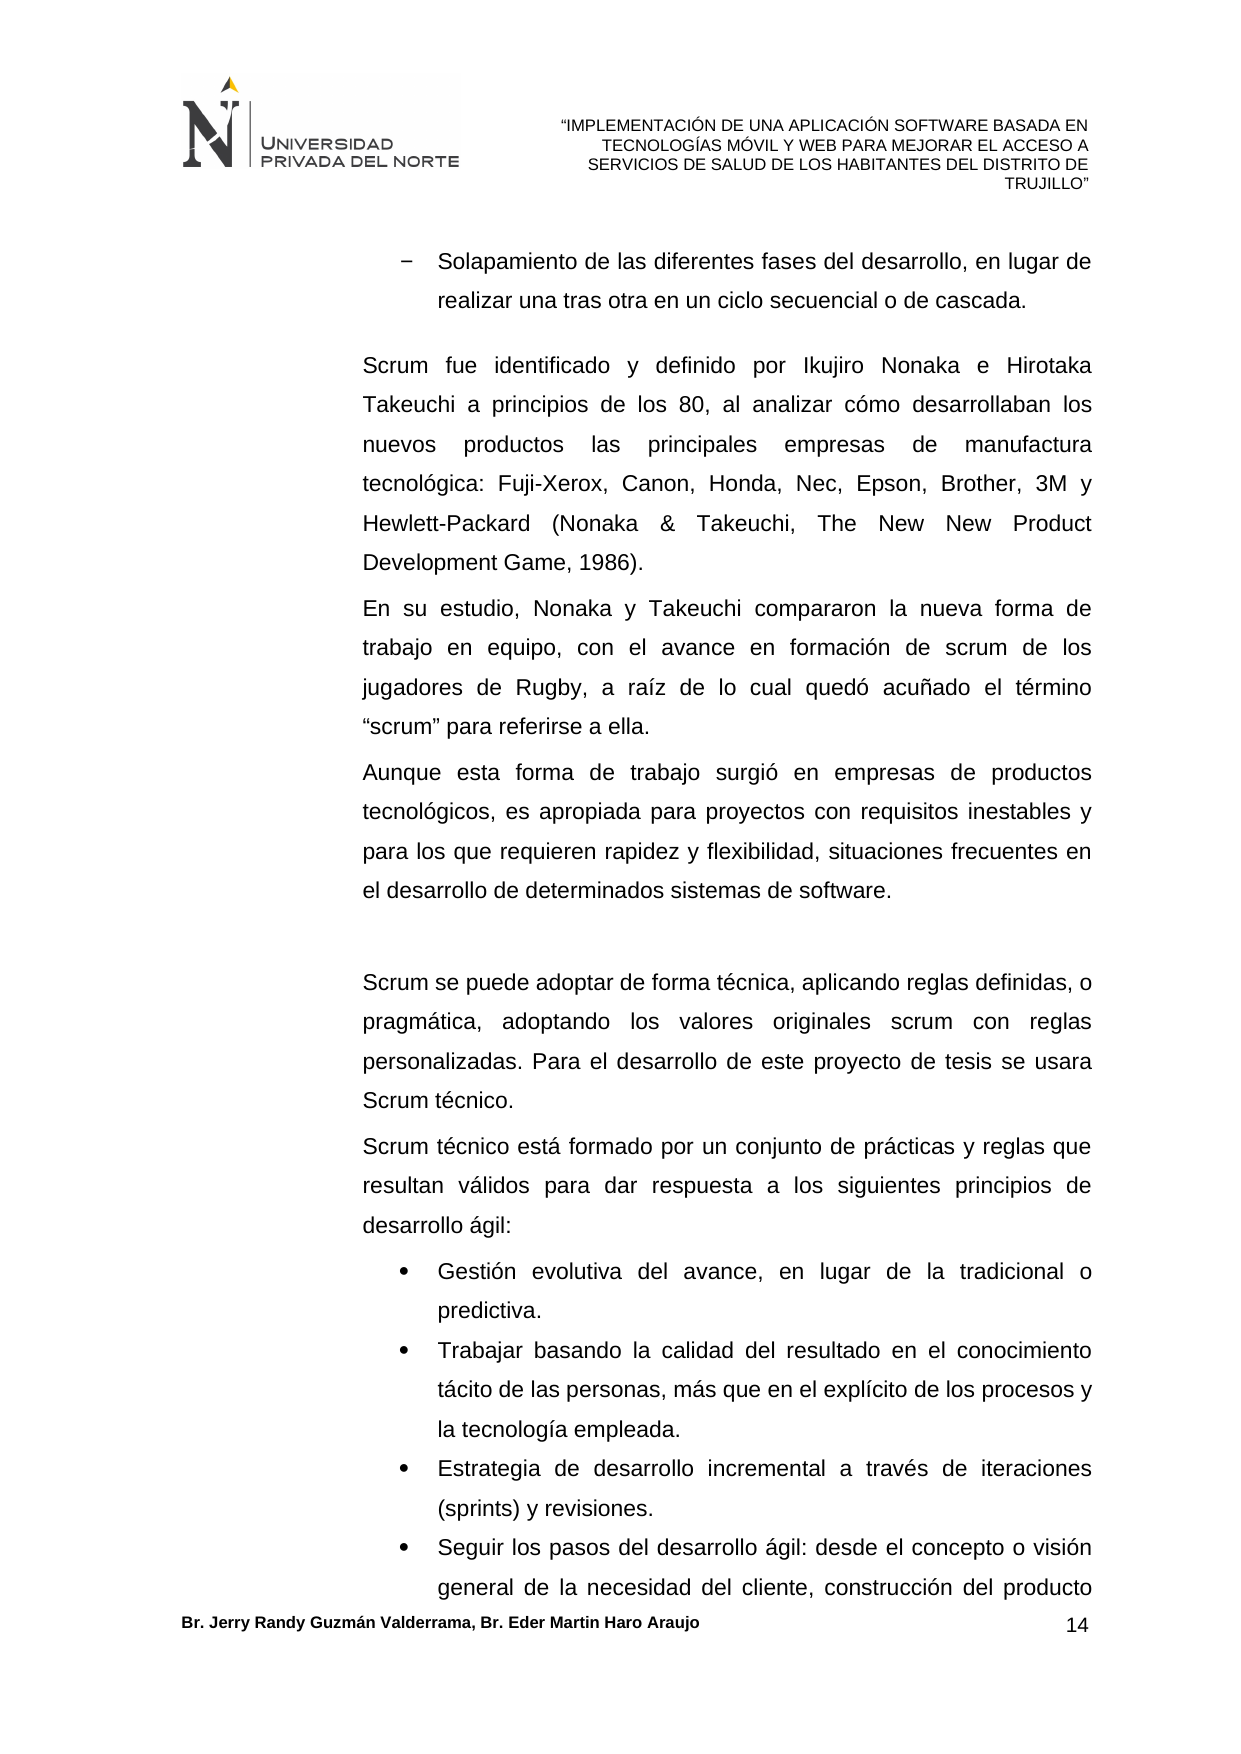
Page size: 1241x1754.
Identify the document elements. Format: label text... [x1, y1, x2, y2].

picture [181, 73, 462, 169]
list Estrategia de desarrollo incremental a través de iteraciones (sprints) y revisiones. [400, 1455, 1092, 1521]
text Scrum técnico está formado por un conjunto de prácticas y reglas que resultan válidos para dar respuesta a los siguientes principios de desarrollo ágil: [362, 1133, 1092, 1238]
text En su estudio, Nonaka y Takeuchi compararon la nueva forma de trabajo en equipo, con el avance en formación de scrum de los jugadores de Rugby, a raíz de lo cual quedó acuñado el término “scrum” para referirse a ella. [362, 595, 1092, 739]
list Trabajar basando la calidad del resultado en el conocimiento tácito de las personas, más que en el explícito de los procesos y la tecnología empleada. [400, 1337, 1092, 1442]
list Gestión evolutiva del avance, en lugar de la tradicional o predictiva. [400, 1258, 1092, 1323]
text Scrum se puede adoptar de forma técnica, aplicando reglas definidas, o pragmática, adoptando los valores originales scrum con reglas personalizadas. Para el desarrollo de este proyecto de tesis se usara Scrum técnico. [362, 969, 1092, 1113]
text Aunque esta forma de trabajo surgió en empresas de productos tecnológicos, es apropiada para proyectos con requisitos inestables y para los que requieren rapidez y flexibilidad, situaciones frecuentes en el desarrollo de determinados sistemas de software. [362, 759, 1092, 904]
list Solapamiento de las diferentes fases del desarrollo, en lugar de realizar una tras otra en un ciclo secuencial o de cascada. [400, 248, 1092, 313]
text Scrum fue identificado y definido por Ikujiro Nonaka e Hirotaka Takeuchi a principios de los 80, al analizar cómo desarrollaban los nuevos productos las principales empresas de manufactura tecnológica: Fuji-Xerox, Canon, Honda, Nec, Epson, Brother, 3M y Hewlett-Packard (Nonaka & Takeuchi, The New New Product Development Game, 1986). [362, 352, 1092, 575]
